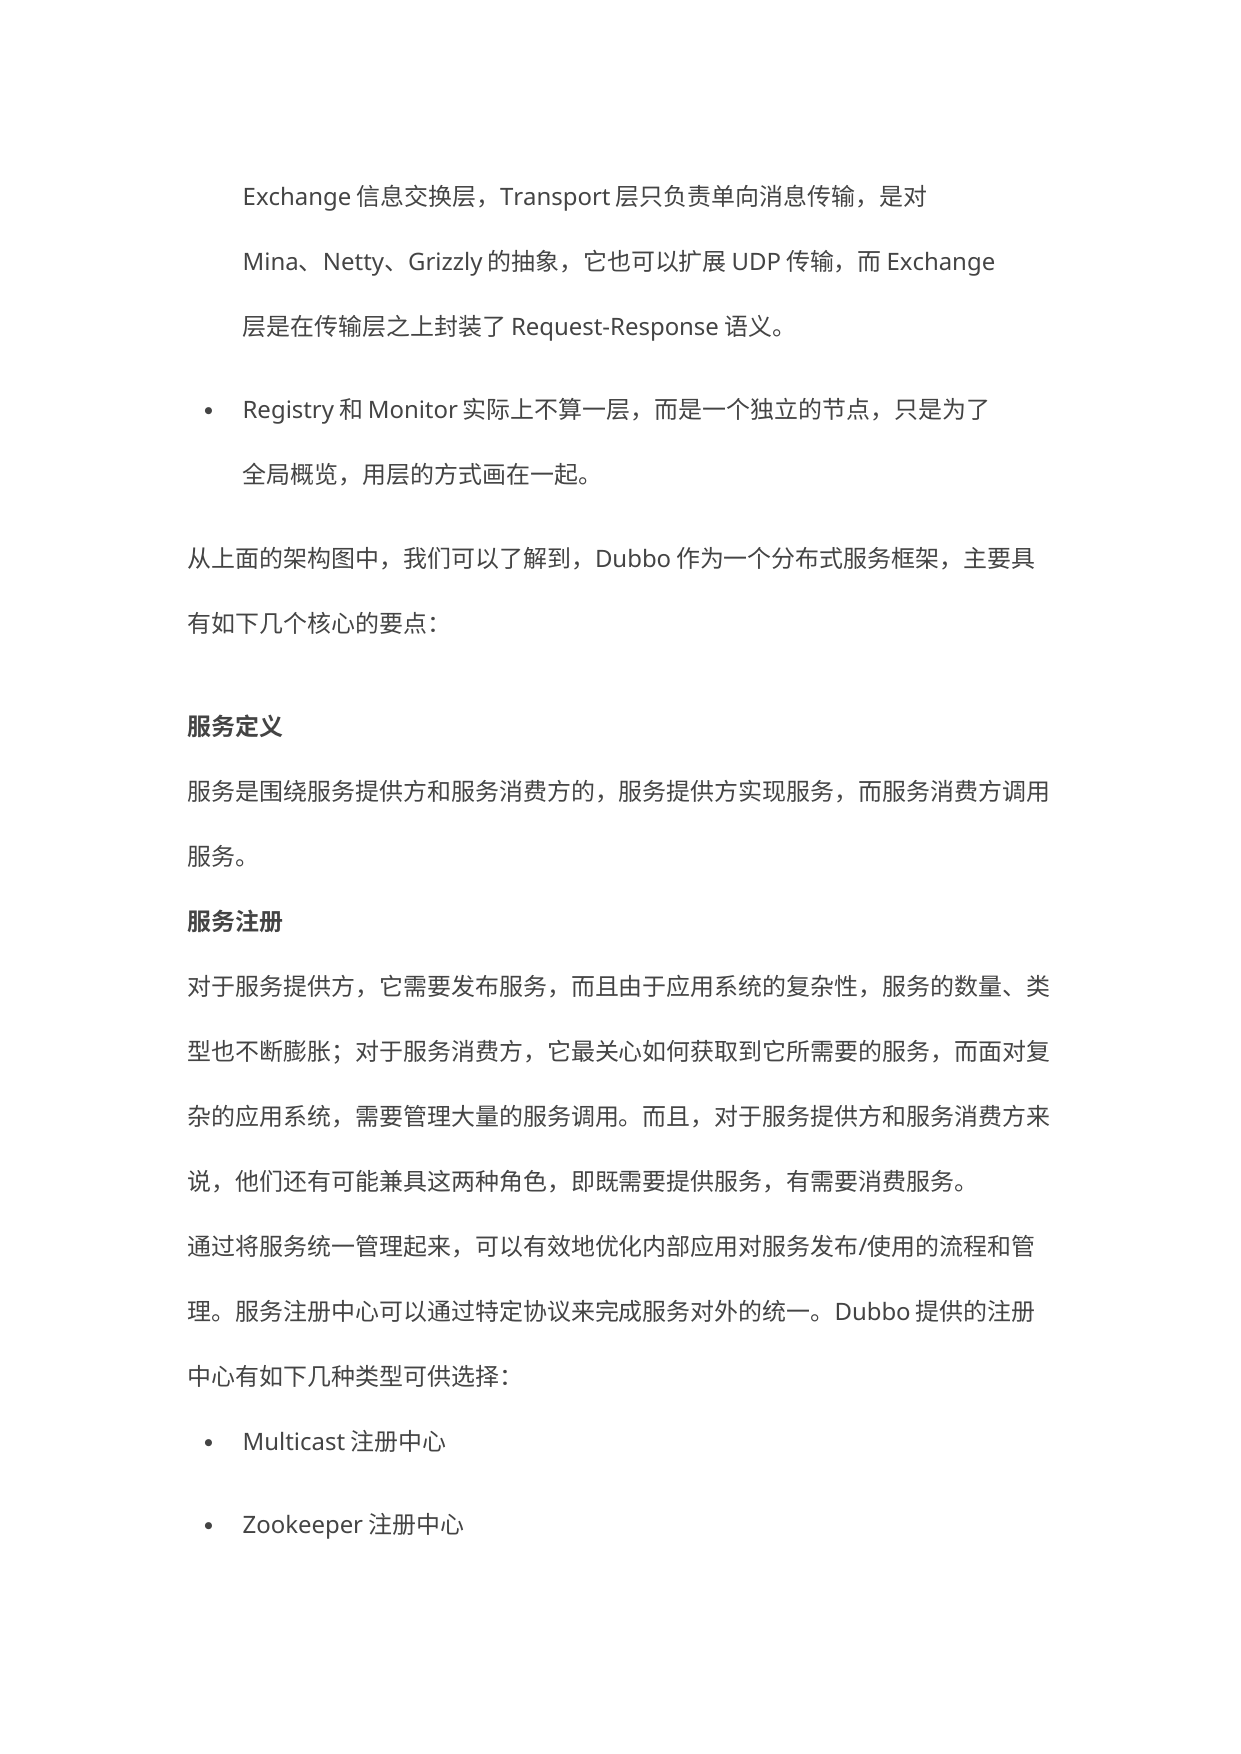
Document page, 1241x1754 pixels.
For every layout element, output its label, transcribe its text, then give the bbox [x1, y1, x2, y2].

text 服务定义 服务是围绕服务提供方和服务消费方的，服务提供方实现服务，而服务消费方调用服务。 [187, 692, 1053, 887]
list Zookeeper注册中心 [205, 1491, 998, 1556]
text 服务注册 对于服务提供方，它需要发布服务，而且由于应用系统的复杂性，服务的数量、类型也不断膨胀；对于服务消费方，它最关心如何获取到它所需要的服务，而面对复杂的应用系统，需要管理大量的服务调用。而且，对于服务提供方和服务消费方来说，他们还有可能兼具这两种角色，即既需要提供服务，有需要消费服务。 通过将服务统一管理起来，可以有效地优化内部应用对服务发布/使用的流程和管理。服务注册中心可以通过特定协议来完成服务对外的统一。Dubbo提供的注册中心有如下几种类型可供选择： [187, 887, 1053, 1407]
list Registry和Monitor实际上不算一层，而是一个独立的节点，只是为了全局概览，用层的方式画在一起。 [205, 376, 998, 506]
text 从上面的架构图中，我们可以了解到，Dubbo作为一个分布式服务框架，主要具有如下几个核心的要点： [187, 524, 1053, 654]
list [205, 162, 998, 357]
list Multicast注册中心 [205, 1407, 998, 1472]
